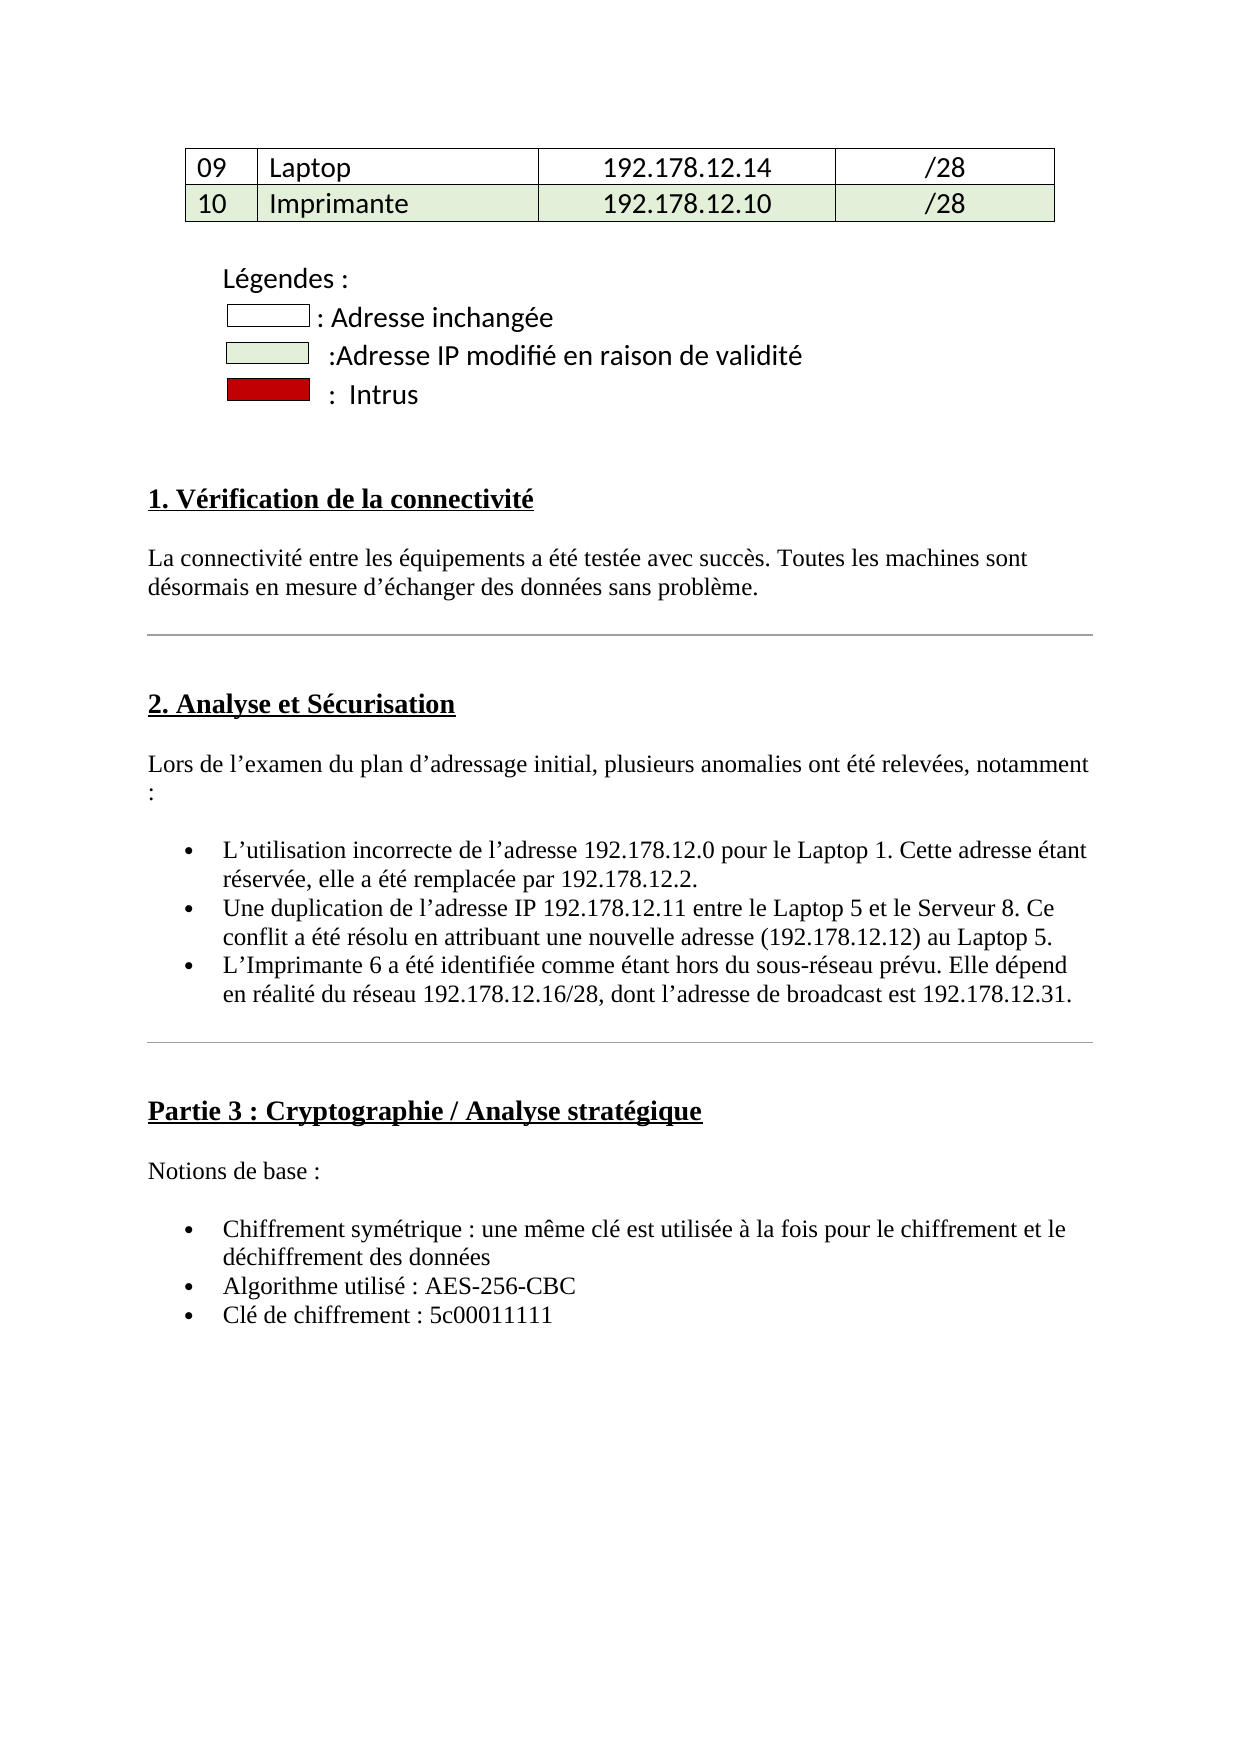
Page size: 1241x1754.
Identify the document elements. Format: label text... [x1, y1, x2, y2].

table_cell 09 [186, 149, 257, 184]
table_cell /28 [836, 149, 1054, 184]
table_cell Laptop [258, 149, 538, 184]
list Chiffrement symétrique : une même clé est utilisée à la fois pour le chiffrement et le déchiffrement des données [185, 1214, 1093, 1271]
text Lors de l’examen du plan d’adressage initial, plusieurs anomalies ont été relevées, notamment : [148, 749, 1093, 806]
text Partie 3 : Cryptographie / Analyse stratégique [148, 1094, 1093, 1127]
list Une duplication de l’adresse IP 192.178.12.11 entre le Laptop 5 et le Serveur 8. Ce conflit a été résolu en attribuant une nouvelle adresse (192.178.12.12) au Laptop 5. [185, 893, 1093, 950]
table_cell Imprimante [258, 185, 538, 221]
table_cell /28 [836, 185, 1054, 221]
list L’Imprimante 6 a été identifiée comme étant hors du sous-réseau prévu. Elle dépend en réalité du réseau 192.178.12.16/28, dont l’adresse de broadcast est 192.178.12.31. [185, 950, 1093, 1008]
list : Intrus [223, 376, 1093, 411]
text Notions de base : [148, 1156, 1093, 1184]
list Clé de chiffrement : 5c00011111 [185, 1300, 1093, 1329]
text 2. Analyse et Sécurisation [148, 687, 1093, 719]
list Légendes : [223, 260, 1093, 296]
table_cell 192.178.12.14 [539, 149, 835, 184]
list :Adresse IP modifié en raison de validité [223, 337, 1093, 373]
text La connectivité entre les équipements a été testée avec succès. Toutes les machines sont désormais en mesure d’échanger des données sans problème. [148, 543, 1093, 601]
list : Adresse inchangée [223, 299, 1093, 334]
list L’utilisation incorrecte de l’adresse 192.178.12.0 pour le Laptop 1. Cette adresse étant réservée, elle a été remplacée par 192.178.12.2. [185, 835, 1093, 893]
list Algorithme utilisé : AES-256-CBC [185, 1271, 1093, 1300]
table_cell 192.178.12.10 [539, 185, 835, 221]
table_cell 10 [186, 185, 257, 221]
text 1. Vérification de la connectivité [148, 482, 1093, 514]
